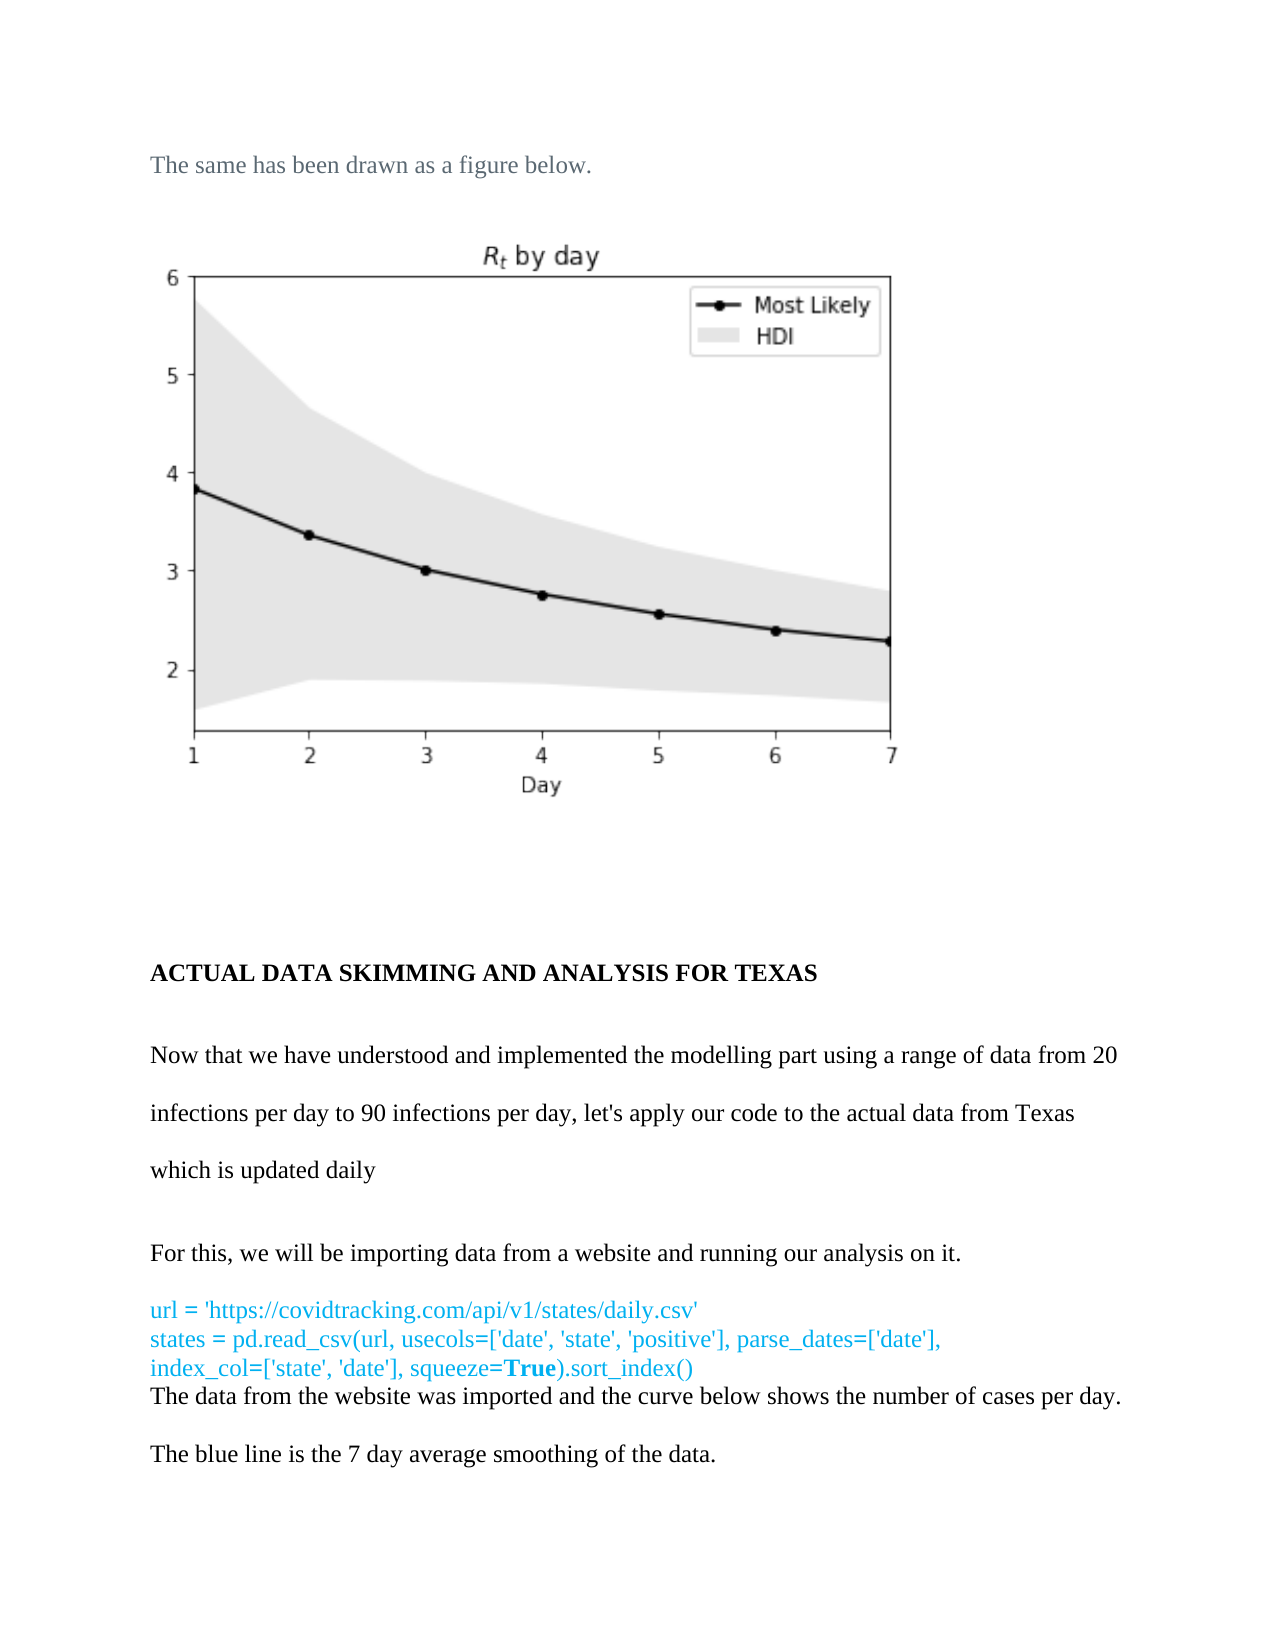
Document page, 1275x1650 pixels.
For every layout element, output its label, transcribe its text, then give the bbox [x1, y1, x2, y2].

text ACTUAL DATA SKIMMING AND ANALYSIS FOR TEXAS [150, 958, 1125, 986]
text The same has been drawn as a figure below. [150, 150, 1125, 179]
picture [150, 226, 913, 810]
text Now that we have understood and implemented the modelling part using a range of data from 20 infections per day to 90 infections per day, let's apply our code to the actual data from Texas which is updated daily [150, 1040, 1125, 1184]
text url = 'https://covidtracking.com/api/v1/states/daily.csv' [150, 1295, 1125, 1324]
text ​The data from the website was imported and the curve below shows the number of cases per day. The blue line is the 7 day average smoothing of the data. [150, 1381, 1125, 1468]
text For this, we will be importing data from a website and running our analysis on it. [150, 1238, 1125, 1266]
text states = pd.read_csv(url, usecols=['date', 'state', 'positive'], parse_dates=['date'], index_col=['state', 'date'], squeeze=True).sort_index() [150, 1324, 1125, 1381]
